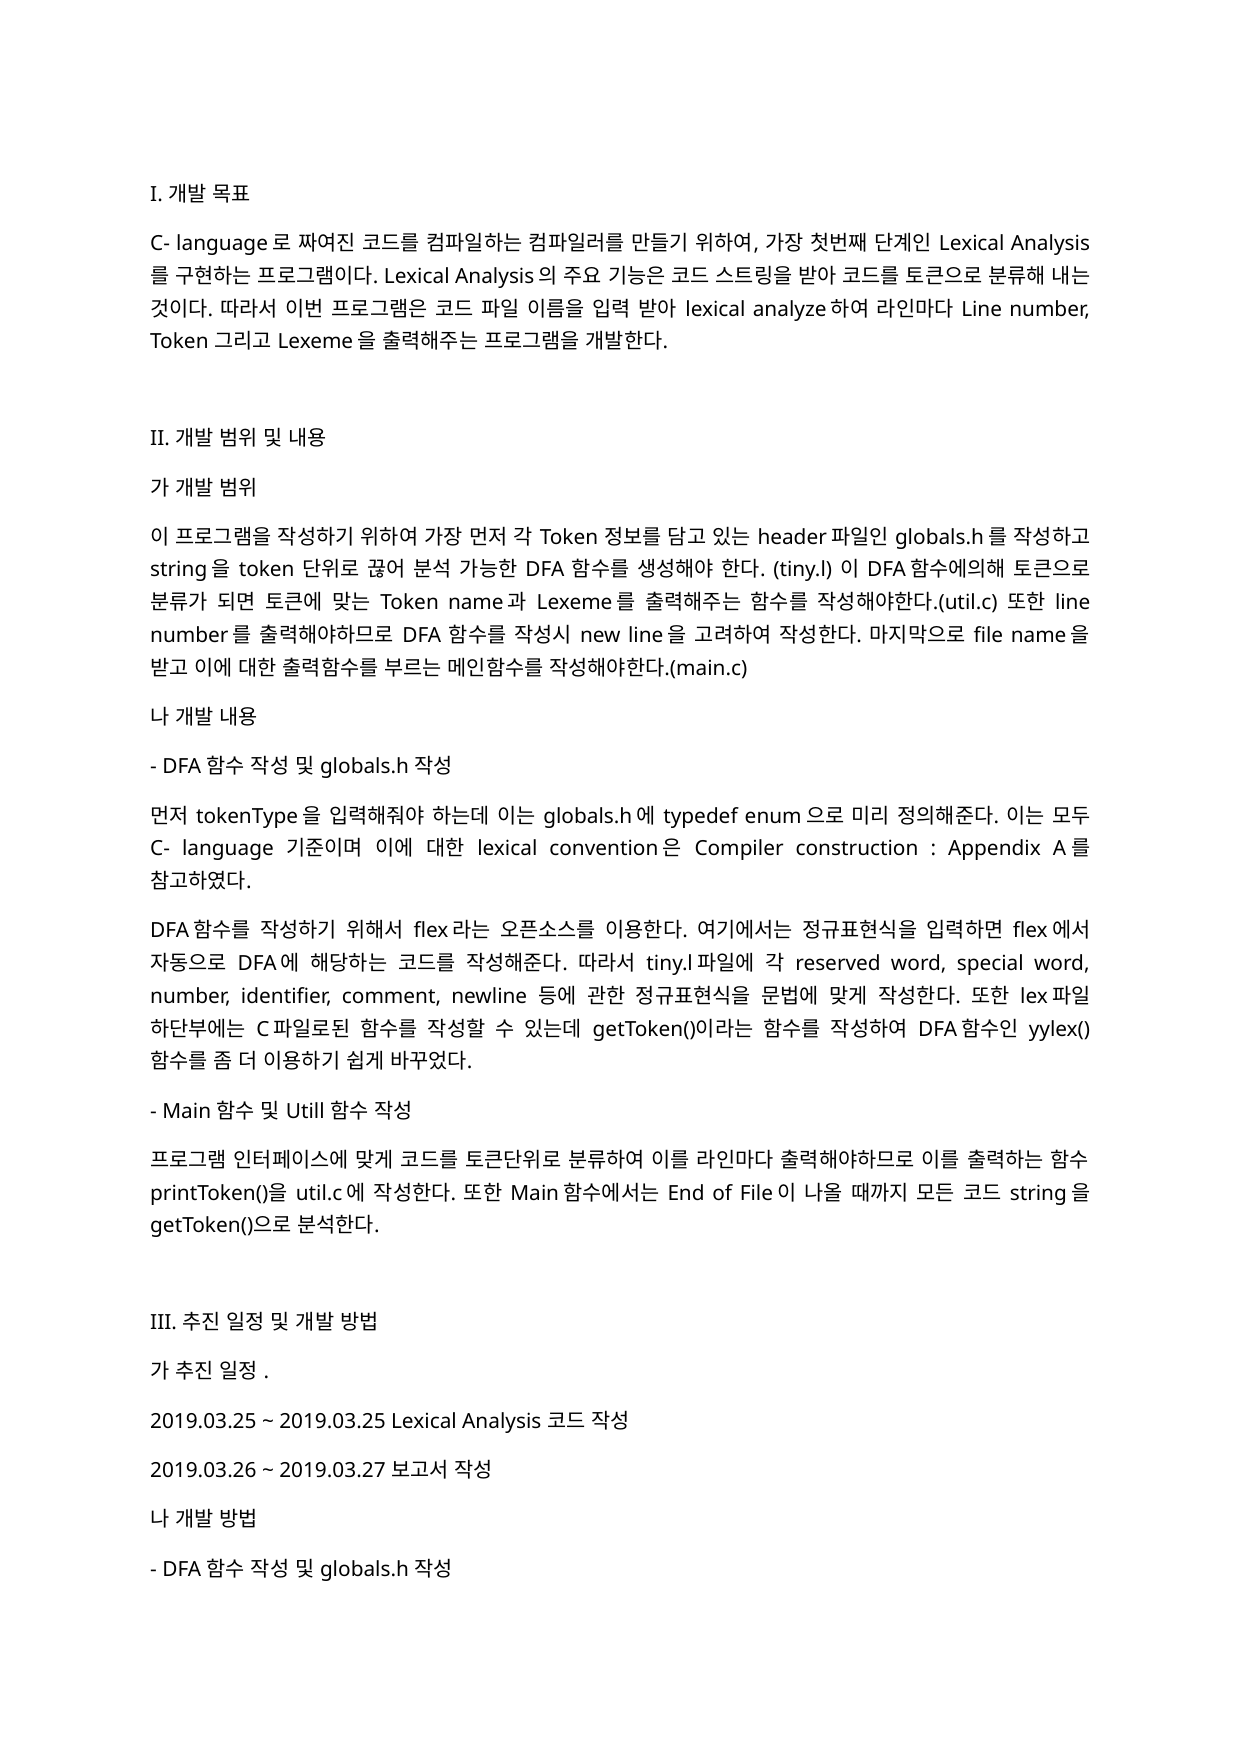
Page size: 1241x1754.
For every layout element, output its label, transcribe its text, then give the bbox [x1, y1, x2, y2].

text 2019.03.26 ~ 2019.03.27 보고서 작성 [150, 1453, 1090, 1484]
text - DFA 함수 작성 및 globals.h 작성 [150, 749, 1090, 780]
text 먼저 tokenType을 입력해줘야 하는데 이는 globals.h에 typedef enum으로 미리 정의해준다. 이는 모두 C- language 기준이며 이에 대한 lexical convention은 Compiler construction : Appendix A를 참고하였다. [150, 799, 1090, 894]
text 가 추진 일정 . [150, 1354, 1090, 1385]
text III. 추진 일정 및 개발 방법 [150, 1305, 1090, 1336]
text - Main 함수 및 Utill 함수 작성 [150, 1094, 1090, 1124]
text - DFA 함수 작성 및 globals.h 작성 [150, 1552, 1090, 1582]
text 프로그램 인터페이스에 맞게 코드를 토큰단위로 분류하여 이를 라인마다 출력해야하므로 이를 출력하는 함수 printToken()을 util.c에 작성한다. 또한 Main함수에서는 End of File이 나올 때까지 모든 코드 string을 getToken()으로 분석한다. [150, 1143, 1090, 1239]
text DFA함수를 작성하기 위해서 flex라는 오픈소스를 이용한다. 여기에서는 정규표현식을 입력하면 flex에서 자동으로 DFA에 해당하는 코드를 작성해준다. 따라서 tiny.l파일에 각 reserved word, special word, number, identifier, comment, newline 등에 관한 정규표현식을 문법에 맞게 작성한다. 또한 lex파일 하단부에는 C파일로된 함수를 작성할 수 있는데 getToken()이라는 함수를 작성하여 DFA함수인 yylex() 함수를 좀 더 이용하기 쉽게 바꾸었다. [150, 914, 1090, 1075]
text II. 개발 범위 및 내용 [150, 421, 1090, 452]
text C- language로 짜여진 코드를 컴파일하는 컴파일러를 만들기 위하여, 가장 첫번째 단계인 Lexical Analysis를 구현하는 프로그램이다. Lexical Analysis의 주요 기능은 코드 스트링을 받아 코드를 토큰으로 분류해 내는 것이다. 따라서 이번 프로그램은 코드 파일 이름을 입력 받아 lexical analyze하여 라인마다 Line number, Token 그리고 Lexeme을 출력해주는 프로그램을 개발한다. [150, 227, 1090, 355]
text I. 개발 목표 [150, 177, 1090, 207]
text 가 개발 범위 [150, 471, 1090, 501]
text 이 프로그램을 작성하기 위하여 가장 먼저 각 Token 정보를 담고 있는 header파일인 globals.h를 작성하고 string을 token 단위로 끊어 분석 가능한 DFA 함수를 생성해야 한다. (tiny.l) 이 DFA함수에의해 토큰으로 분류가 되면 토큰에 맞는 Token name과 Lexeme를 출력해주는 함수를 작성해야한다.(util.c) 또한 line number를 출력해야하므로 DFA 함수를 작성시 new line을 고려하여 작성한다. 마지막으로 file name을 받고 이에 대한 출력함수를 부르는 메인함수를 작성해야한다.(main.c) [150, 520, 1090, 681]
text 나 개발 방법 [150, 1503, 1090, 1533]
text 2019.03.25 ~ 2019.03.25 Lexical Analysis 코드 작성 [150, 1404, 1090, 1434]
text 나 개발 내용 [150, 700, 1090, 730]
